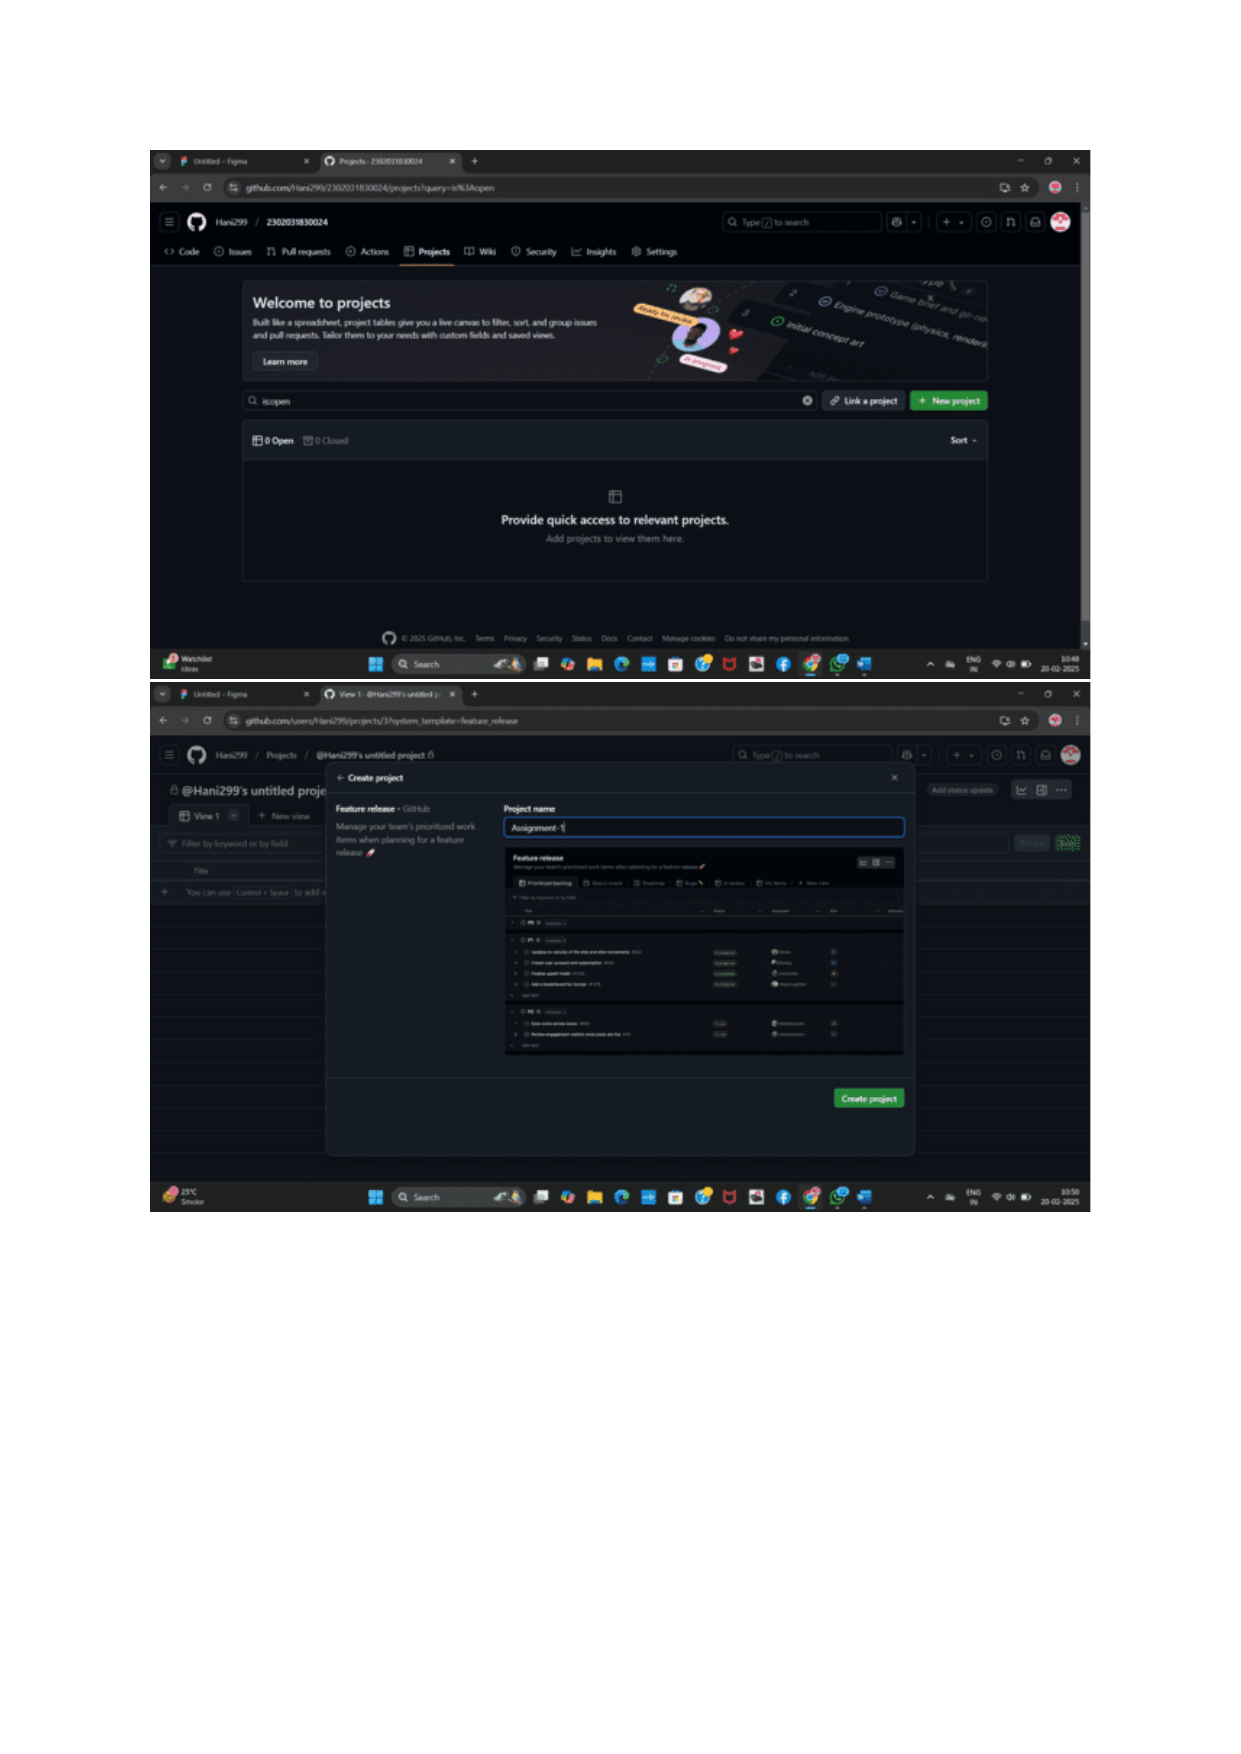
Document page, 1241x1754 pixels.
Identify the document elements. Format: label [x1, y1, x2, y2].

picture [150, 150, 1091, 679]
picture [150, 682, 1091, 1212]
